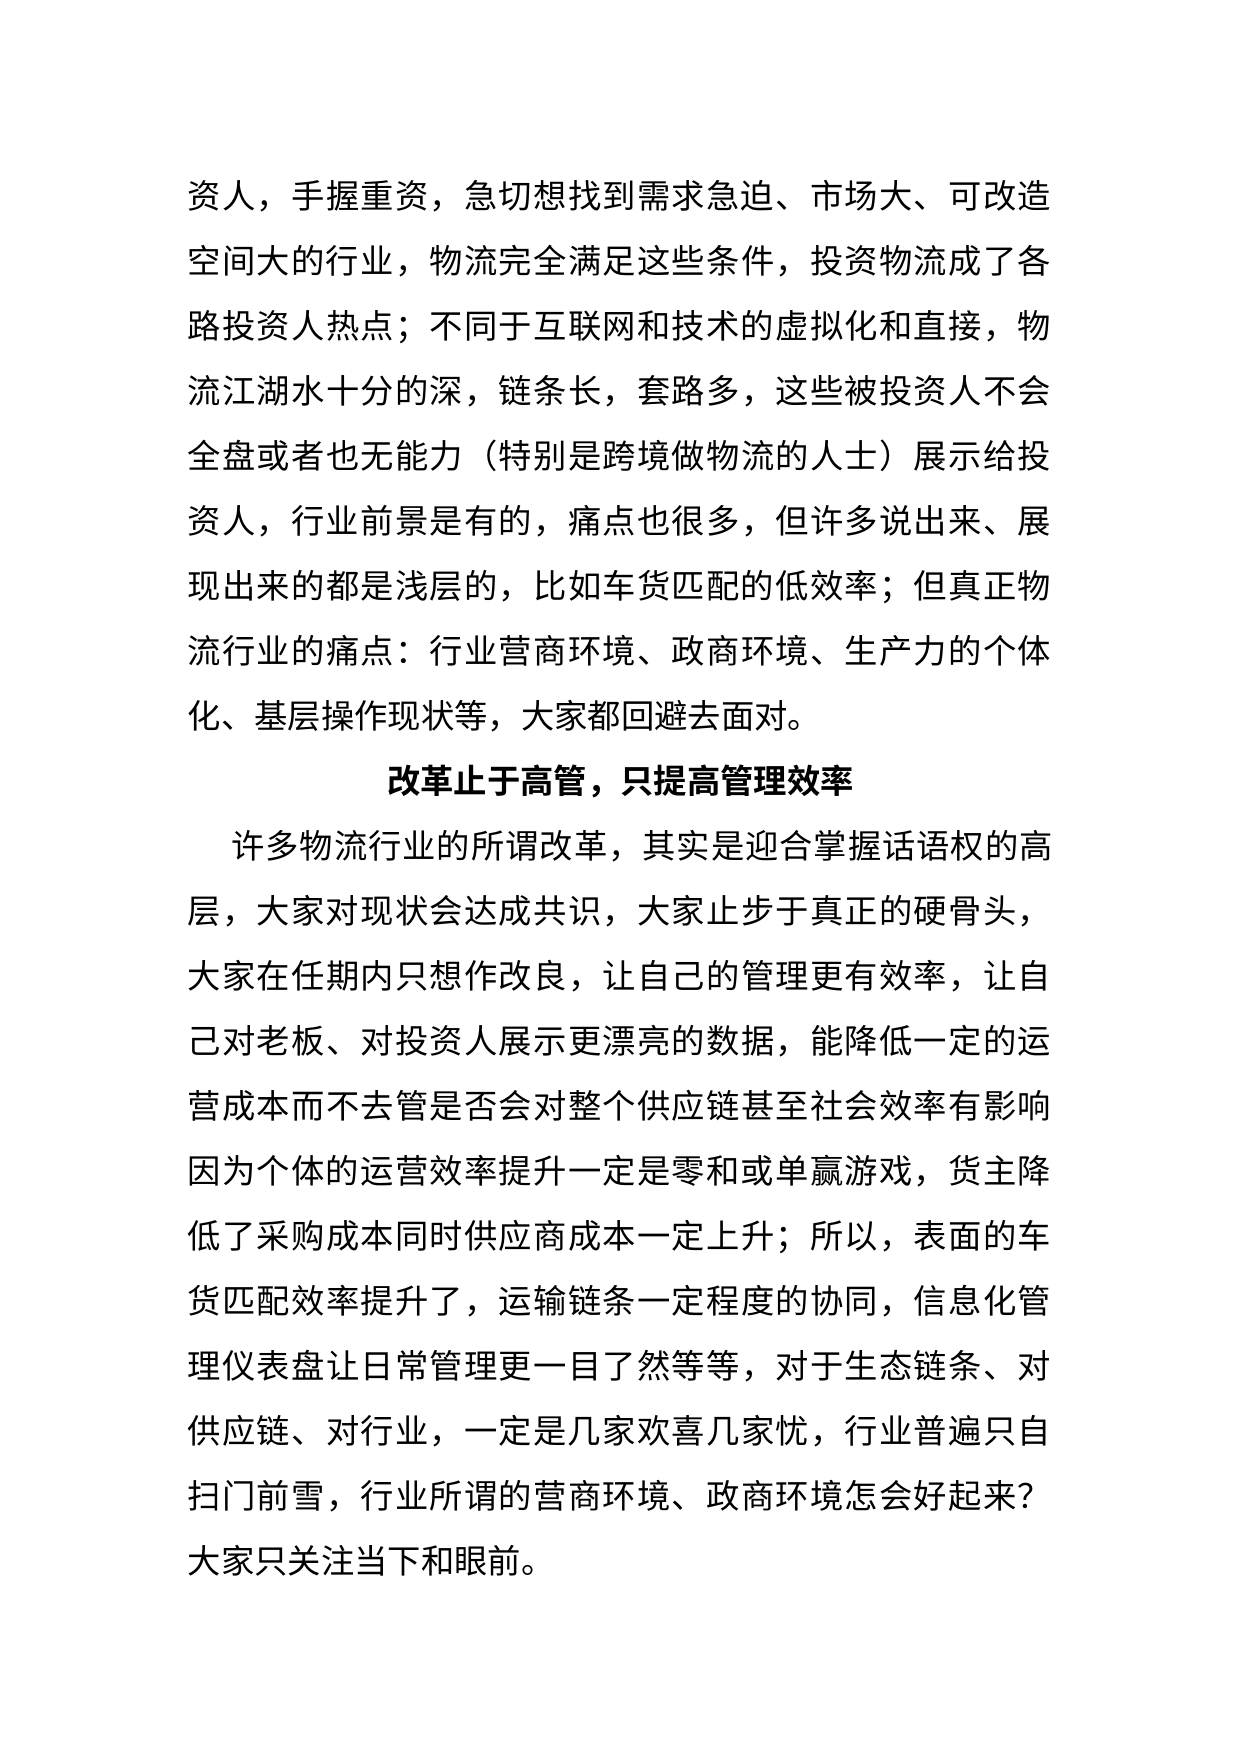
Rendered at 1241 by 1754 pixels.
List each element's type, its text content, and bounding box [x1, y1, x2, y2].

text 改革止于高管，只提高管理效率 [187, 747, 1053, 812]
text 许多物流行业的所谓改革，其实是迎合掌握话语权的高层，大家对现状会达成共识，大家止步于真正的硬骨头，大家在任期内只想作改良，让自己的管理更有效率，让自己对老板、对投资人展示更漂亮的数据，能降低一定的运营成本而不去管是否会对整个供应链甚至社会效率有影响，因为个体的运营效率提升一定是零和或单赢游戏，货主降低了采购成本同时供应商成本一定上升；所以，表面的车货匹配效率提升了，运输链条一定程度的协同，信息化管理仪表盘让日常管理更一目了然等等，对于生态链条、对供应链、对行业，一定是几家欢喜几家忧，行业普遍只自扫门前雪，行业所谓的营商环境、政商环境怎会好起来？大家只关注当下和眼前。 [187, 812, 1053, 1592]
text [187, 162, 1053, 747]
